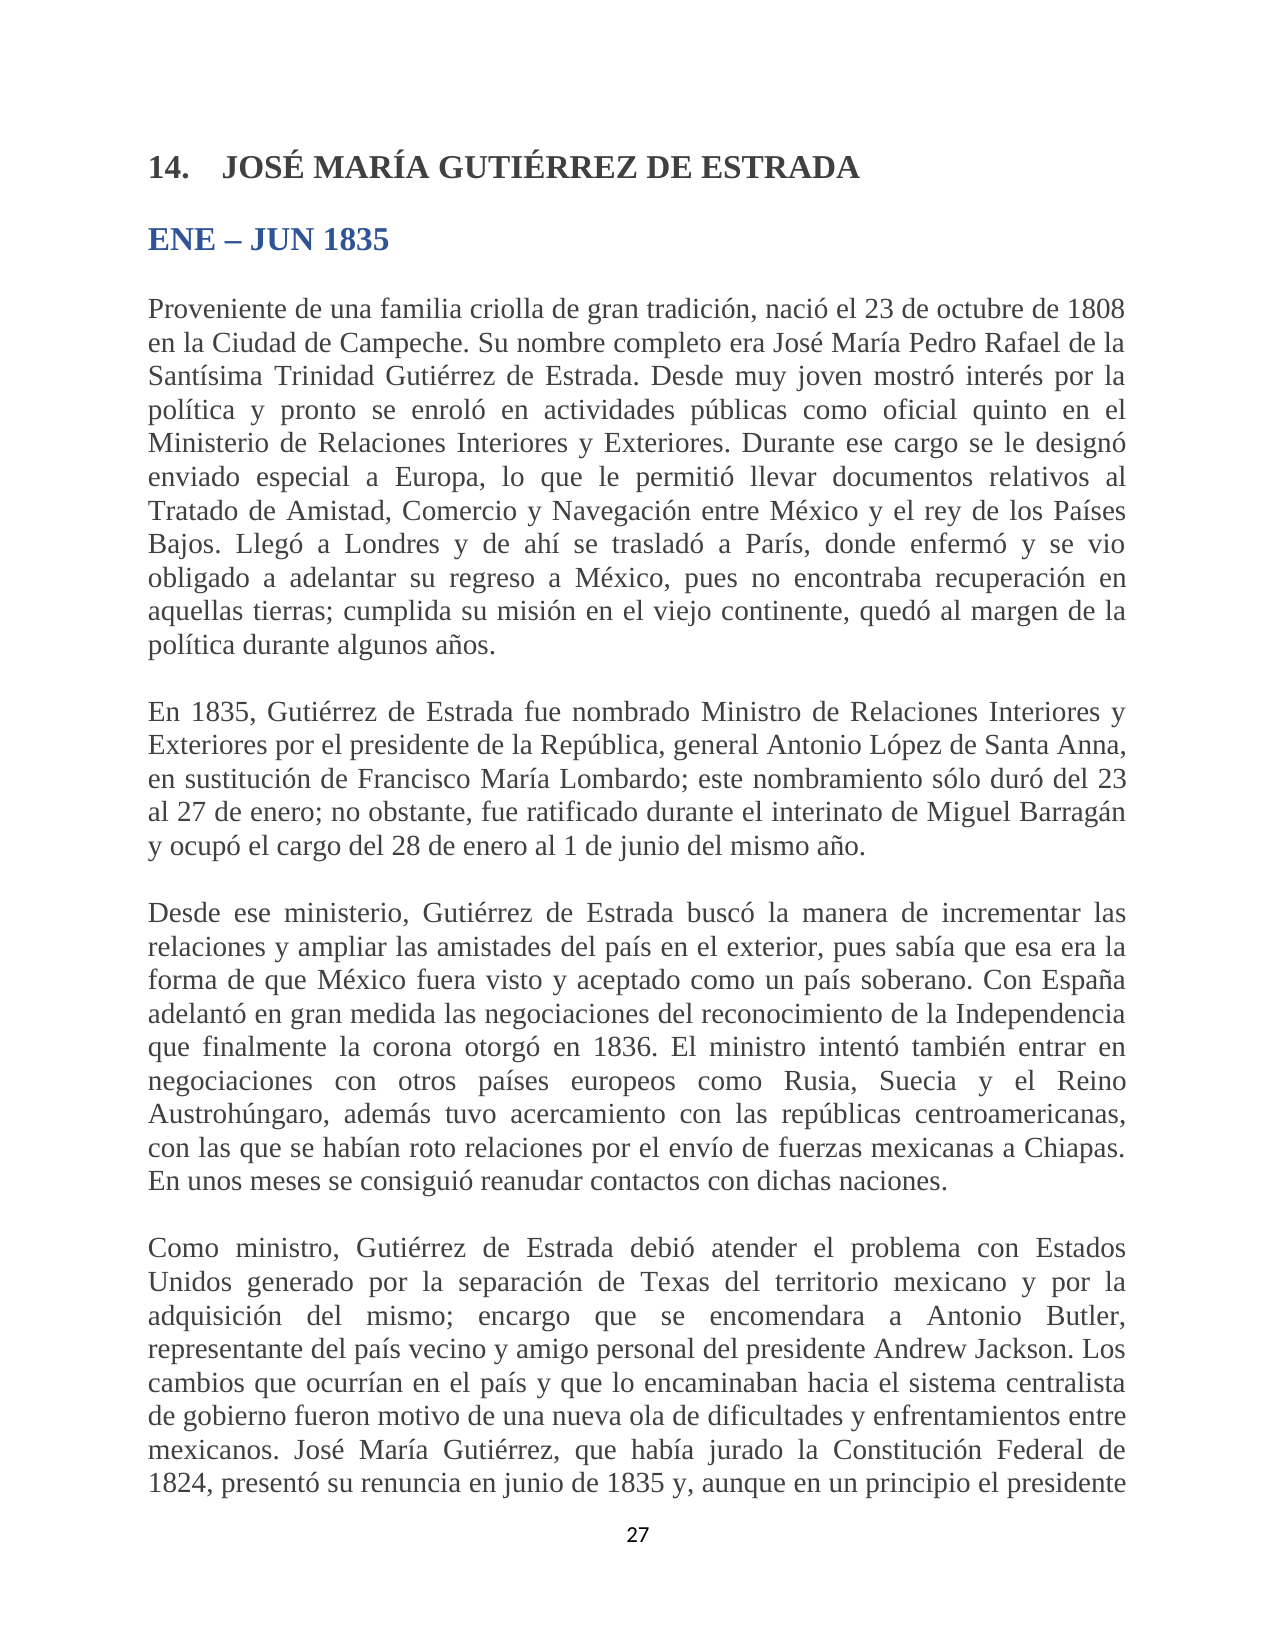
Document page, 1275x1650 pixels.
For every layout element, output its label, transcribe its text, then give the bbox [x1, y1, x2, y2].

list JOSÉ MARÍA GUTIÉRREZ DE ESTRADA [148, 148, 1127, 186]
text En 1835, Gutiérrez de Estrada fue nombrado Ministro de Relaciones Interiores y Exteriores por el presidente de la República, general Antonio López de Santa Anna, en sustitución de Francisco María Lombardo; este nombramiento sólo duró del 23 al 27 de enero; no obstante, fue ratificado durante el interinato de Miguel Barragán y ocupó el cargo del 28 de enero al 1 de junio del mismo año. [148, 694, 1127, 862]
text Proveniente de una familia criolla de gran tradición, nació el 23 de octubre de 1808 en la Ciudad de Campeche. Su nombre completo era José María Pedro Rafael de la Santísima Trinidad Gutiérrez de Estrada. Desde muy joven mostró interés por la política y pronto se enroló en actividades públicas como oficial quinto en el Ministerio de Relaciones Interiores y Exteriores. Durante ese cargo se le designó enviado especial a Europa, lo que le permitió llevar documentos relativos al Tratado de Amistad, Comercio y Navegación entre México y el rey de los Países Bajos. Llegó a Londres y de ahí se trasladó a París, donde enfermó y se vio obligado a adelantar su regreso a México, pues no encontraba recuperación en aquellas tierras; cumplida su misión en el viejo continente, quedó al margen de la política durante algunos años. [148, 291, 1127, 660]
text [148, 1231, 1127, 1499]
text Desde ese ministerio, Gutiérrez de Estrada buscó la manera de incrementar las relaciones y ampliar las amistades del país en el exterior, pues sabía que esa era la forma de que México fuera visto y aceptado como un país soberano. Con España adelantó en gran medida las negociaciones del reconocimiento de la Independencia que finalmente la corona otorgó en 1836. El ministro intentó también entrar en negociaciones con otros países europeos como Rusia, Suecia y el Reino Austrohúngaro, además tuvo acercamiento con las repúblicas centroamericanas, con las que se habían roto relaciones por el envío de fuerzas mexicanas a Chiapas. En unos meses se consiguió reanudar contactos con dichas naciones. [148, 895, 1127, 1197]
text ENE – JUN 1835 [148, 219, 1127, 258]
